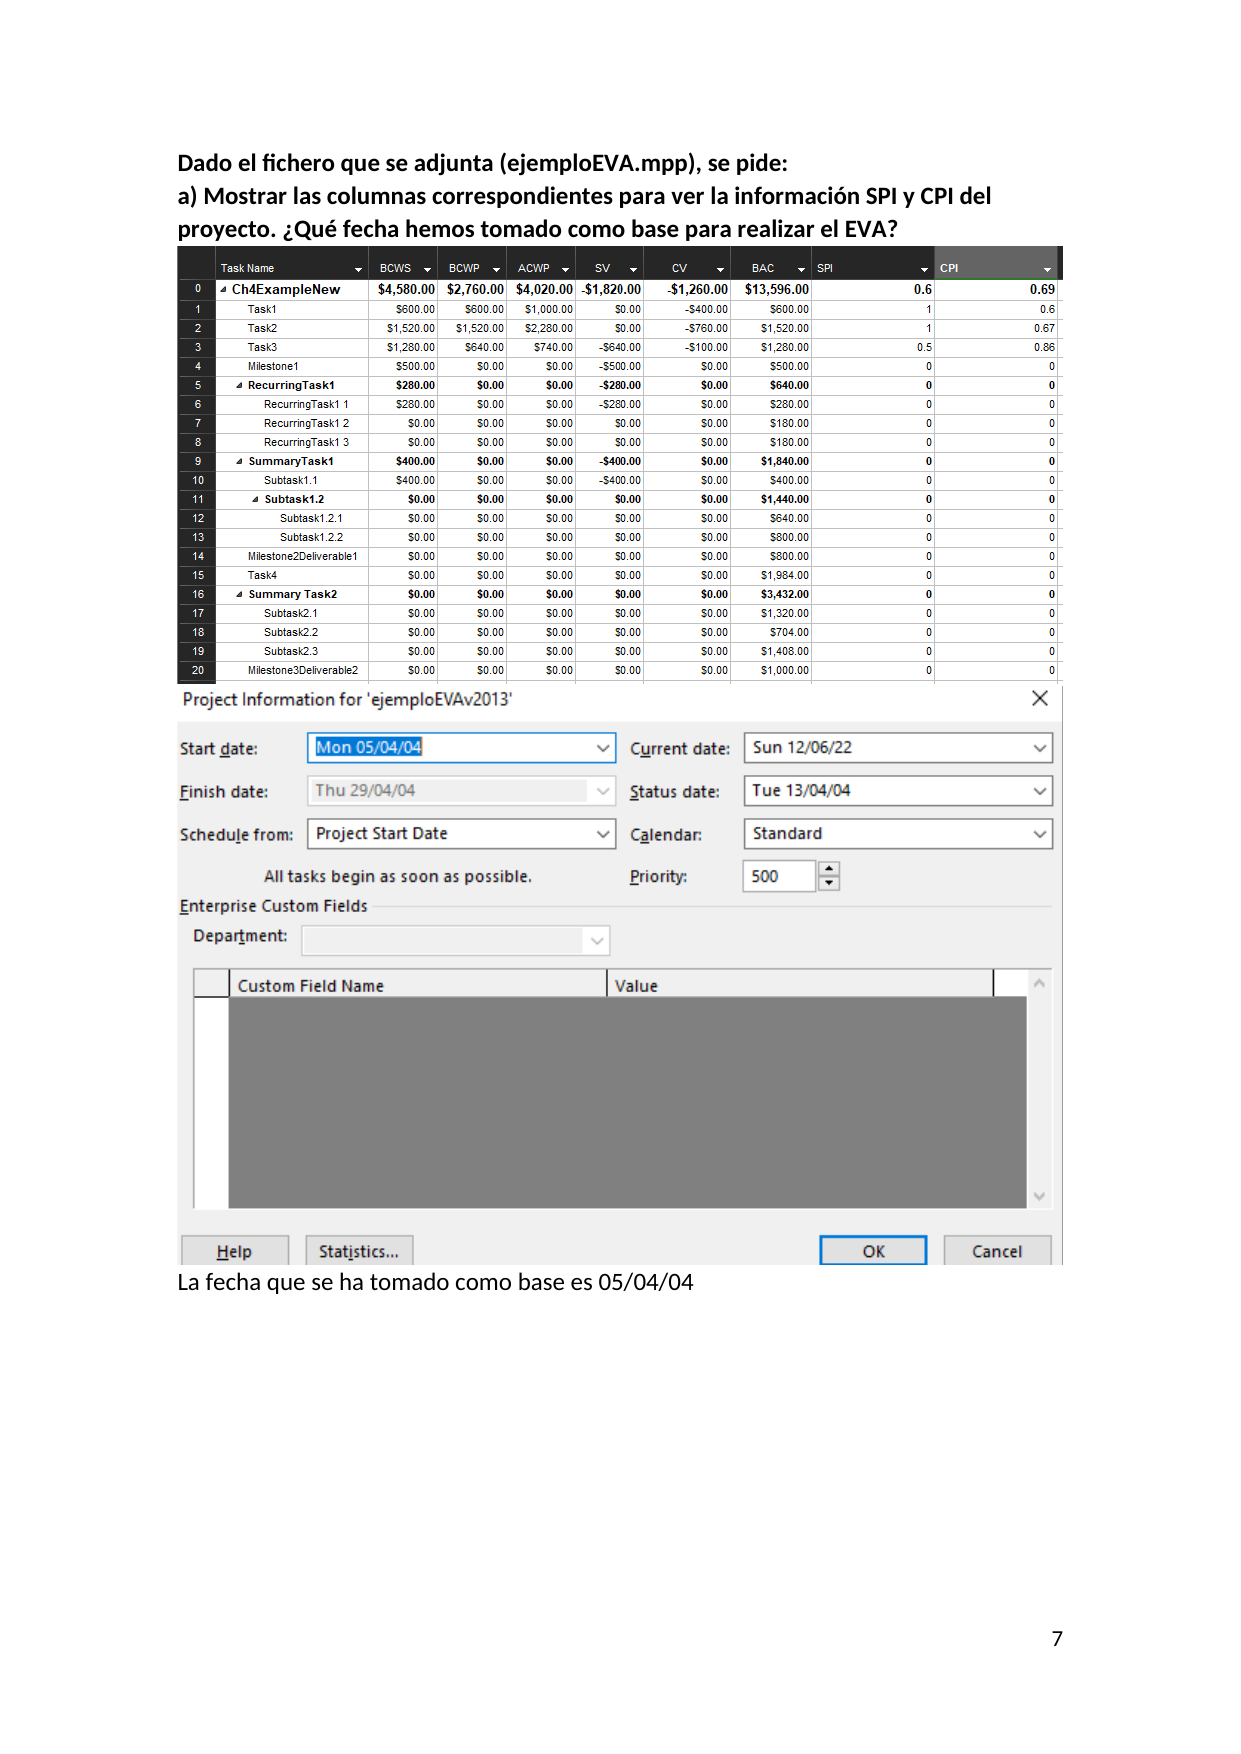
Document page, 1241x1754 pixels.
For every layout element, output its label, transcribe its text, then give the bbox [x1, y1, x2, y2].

text proyecto. ¿Qué fecha hemos tomado como base para realizar el EVA? [177, 213, 1063, 244]
text La fecha que se ha tomado como base es 05/04/04 [177, 1266, 1063, 1297]
text a) Mostrar las columnas correspondientes para ver la información SPI y CPI del [177, 181, 1063, 211]
text Dado el fichero que se adjunta (ejemploEVA.mpp), se pide: [177, 148, 1063, 178]
picture [177, 246, 1063, 684]
picture [177, 686, 1063, 1265]
